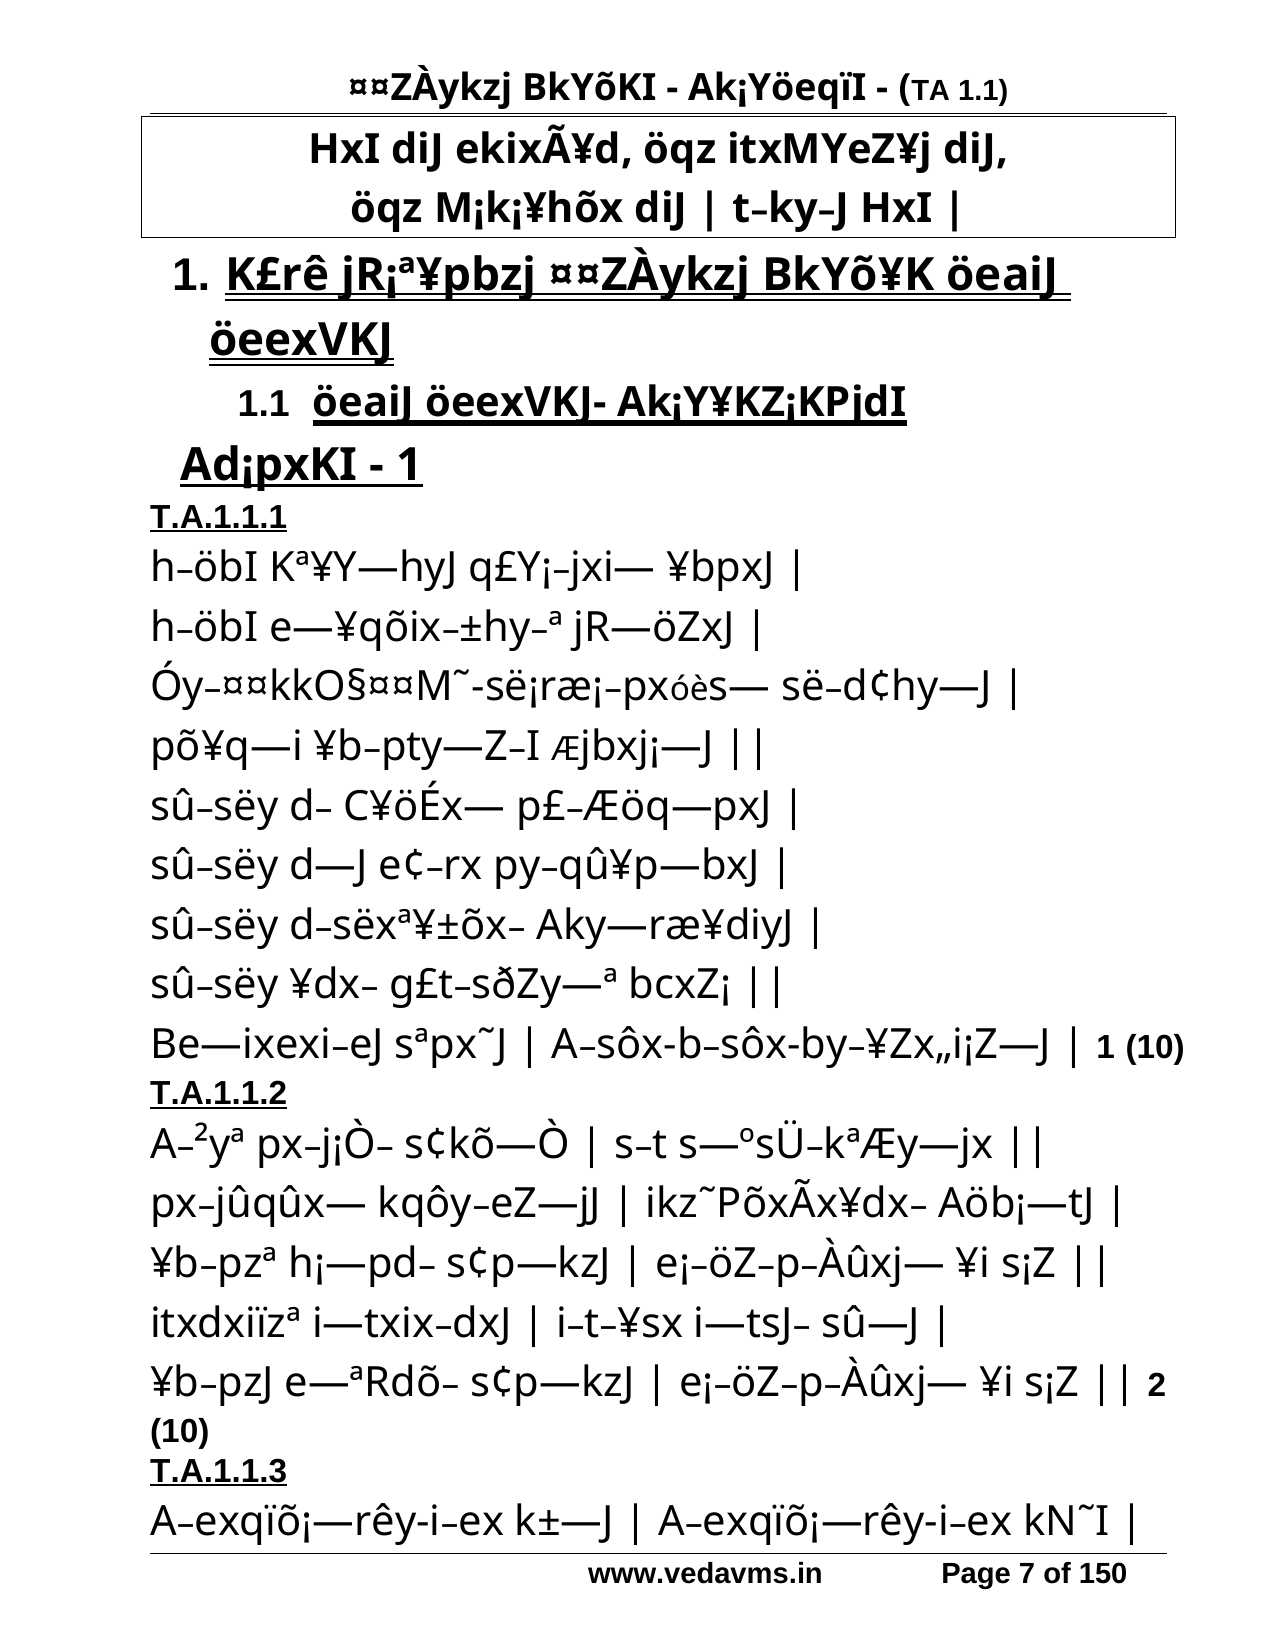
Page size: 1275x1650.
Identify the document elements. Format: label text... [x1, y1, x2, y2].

text h–öbI e—¥qõix–±hy–ª jR—öZxJ | [150, 597, 1188, 653]
text sû–sëy ¥dx– g£t–sðZy—ª bcxZ¡ || [150, 954, 1188, 1011]
text h–öbI Kª¥Y—hyJ q£Y¡–jxi— ¥bpxJ | [150, 537, 1188, 594]
subtitle K£rê jR¡ª¥pbzj ¤¤ZÀykzj BkYõ¥K öeaiJ öeexVKJ [172, 241, 1167, 369]
subtitle Ad¡pxKI - 1 [180, 431, 1167, 494]
text HxI diJ ekixÃ¥d, öqz itxMYeZ¥j diJ, öqz M¡k¡¥hõx diJ | t–ky–J HxI | [142, 117, 1175, 237]
text A–²yª px–j¡Ò– s¢kõ—Ò | s–t s—ºsÜ–kªÆy—jx || [150, 1114, 1188, 1170]
text A–exqïõ¡—rêy-i–ex k±—J | A–exqïõ¡—rêy-i–ex kN˜I | [150, 1491, 1188, 1548]
text põ¥q—i ¥b–pty—Z–I Æjbxj¡—J || [150, 716, 1188, 773]
text sû–sëy d—J e¢–rx py–qû¥p—bxJ | [150, 835, 1188, 892]
text T.A.1.1.2 [150, 1073, 1167, 1112]
text sû–sëy d– C¥öÉx— p£–Æöq—pxJ | [150, 775, 1188, 832]
text itxdxiïzª i—txix–dxJ | i–t–¥sx i—tsJ– sû—J | [150, 1292, 1188, 1349]
text ¥b–pzª h¡—pd– s¢p—kzJ | e¡–öZ–p–Àûxj— ¥i s¡Z || [150, 1233, 1188, 1289]
text Óy–¤¤kkO§¤¤M˜-së¡ræ¡–pxóès— së–d¢hy—J | [150, 656, 1188, 713]
text sû–sëy d–sëxª¥±õx– Aky—ræ¥diyJ | [150, 894, 1188, 951]
text Be—ixexi–eJ sªpx˜J | A–sôx-b–sôx-by–¥Zx„i¡Z—J | 1 (10) [150, 1014, 1188, 1071]
subtitle öeaiJ öeexVKJ- Ak¡Y¥KZ¡KPjdI [237, 372, 1167, 428]
text T.A.1.1.1 [150, 497, 1167, 535]
text T.A.1.1.3 [150, 1451, 1167, 1489]
text ¥b–pzJ e—ªRdõ– s¢p—kzJ | e¡–öZ–p–Àûxj— ¥i s¡Z || 2 (10) [150, 1352, 1188, 1449]
text px–jûqûx— kqôy–eZ—jJ | ikz˜PõxÃx¥dx– Aöb¡—tJ | [150, 1173, 1188, 1230]
